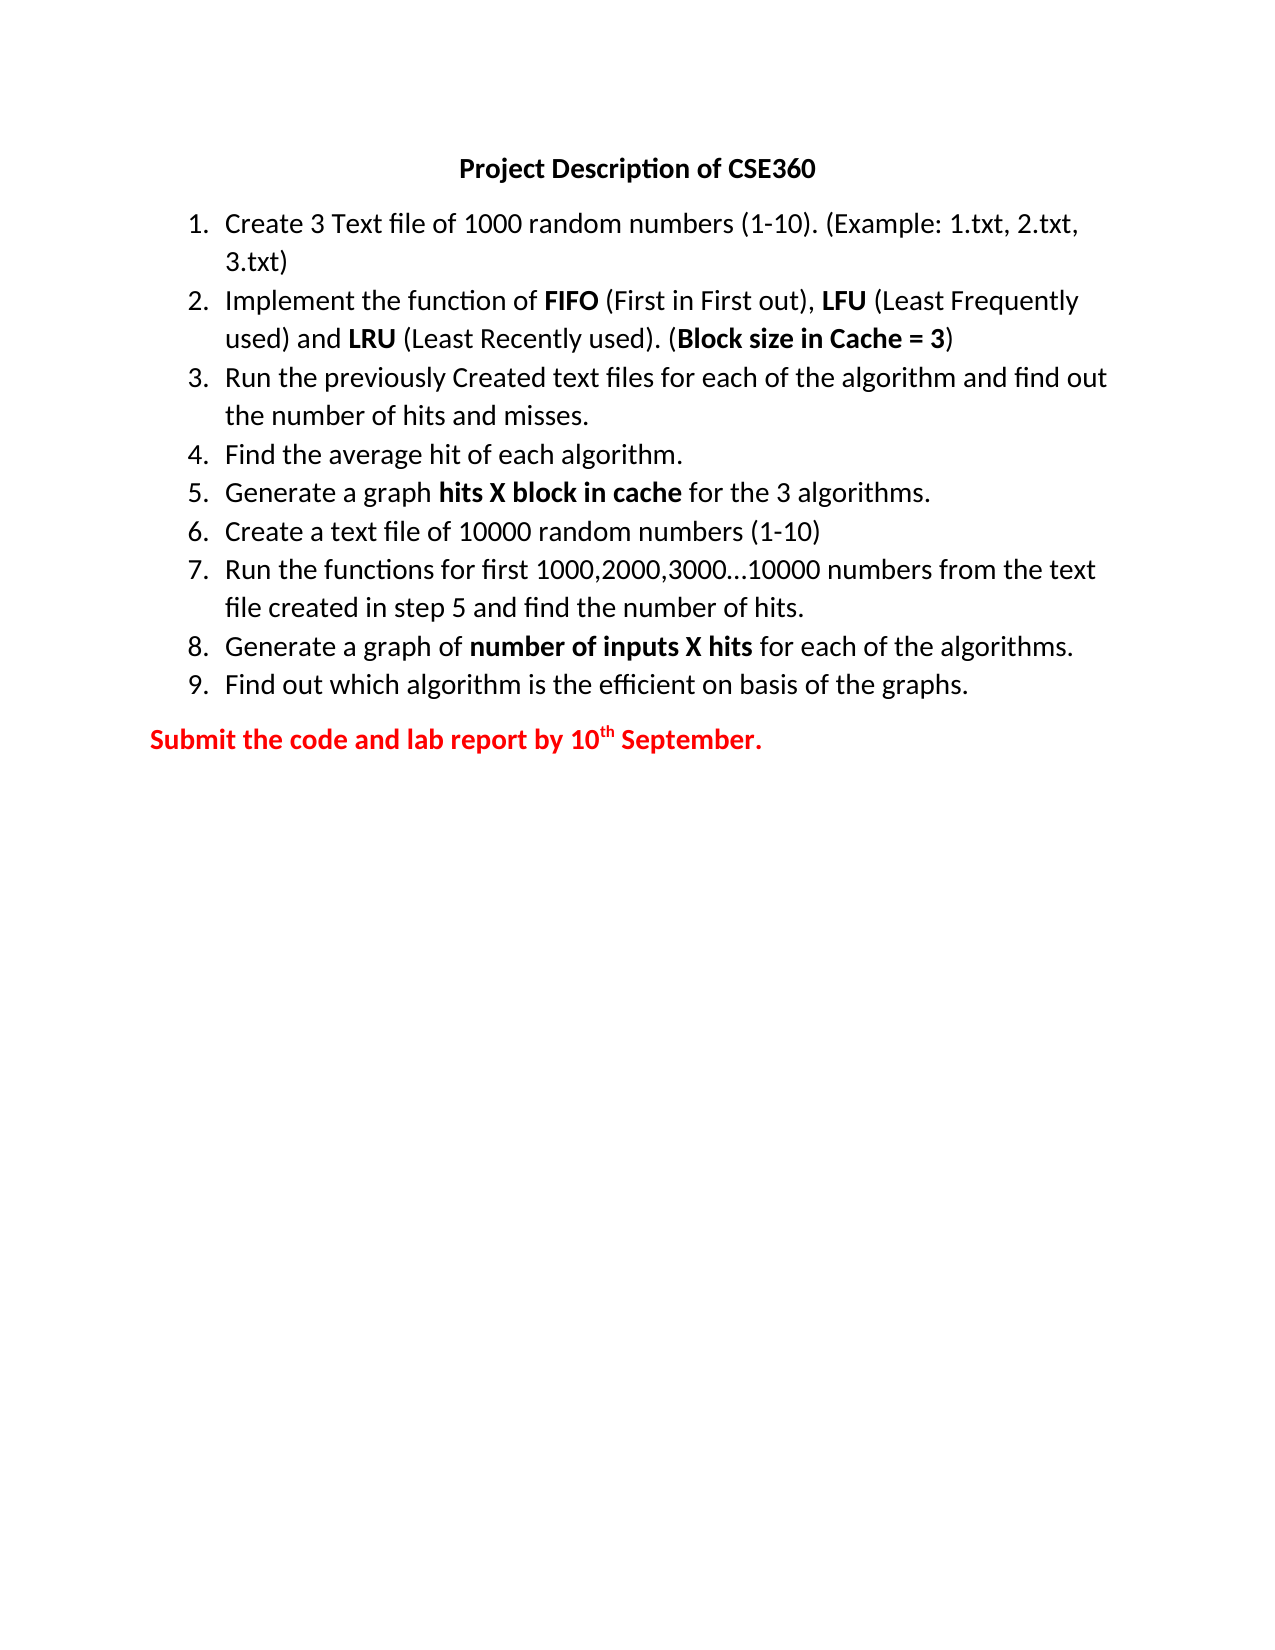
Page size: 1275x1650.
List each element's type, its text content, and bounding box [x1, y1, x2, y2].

list Generate a graph of number of inputs X hits for each of the algorithms. [187, 628, 1125, 663]
list Find the average hit of each algorithm. [187, 436, 1125, 471]
list Run the previously Created text files for each of the algorithm and find out the number of hits and misses. [187, 359, 1125, 433]
list Run the functions for first 1000,2000,3000…10000 numbers from the text file created in step 5 and find the number of hits. [187, 551, 1125, 625]
text Project Description of CSE360 [150, 150, 1125, 186]
list Find out which algorithm is the efficient on basis of the graphs. [187, 666, 1125, 702]
list Create a text file of 10000 random numbers (1-10) [187, 513, 1125, 548]
list Generate a graph hits X block in cache for the 3 algorithms. [187, 474, 1125, 510]
text Submit the code and lab report by 10th September. [150, 721, 1125, 757]
list Implement the function of FIFO (First in First out), LFU (Least Frequently used) and LRU (Least Recently used). (Block size in Cache = 3) [187, 282, 1125, 356]
list Create 3 Text file of 1000 random numbers (1-10). (Example: 1.txt, 2.txt, 3.txt) [187, 205, 1125, 279]
